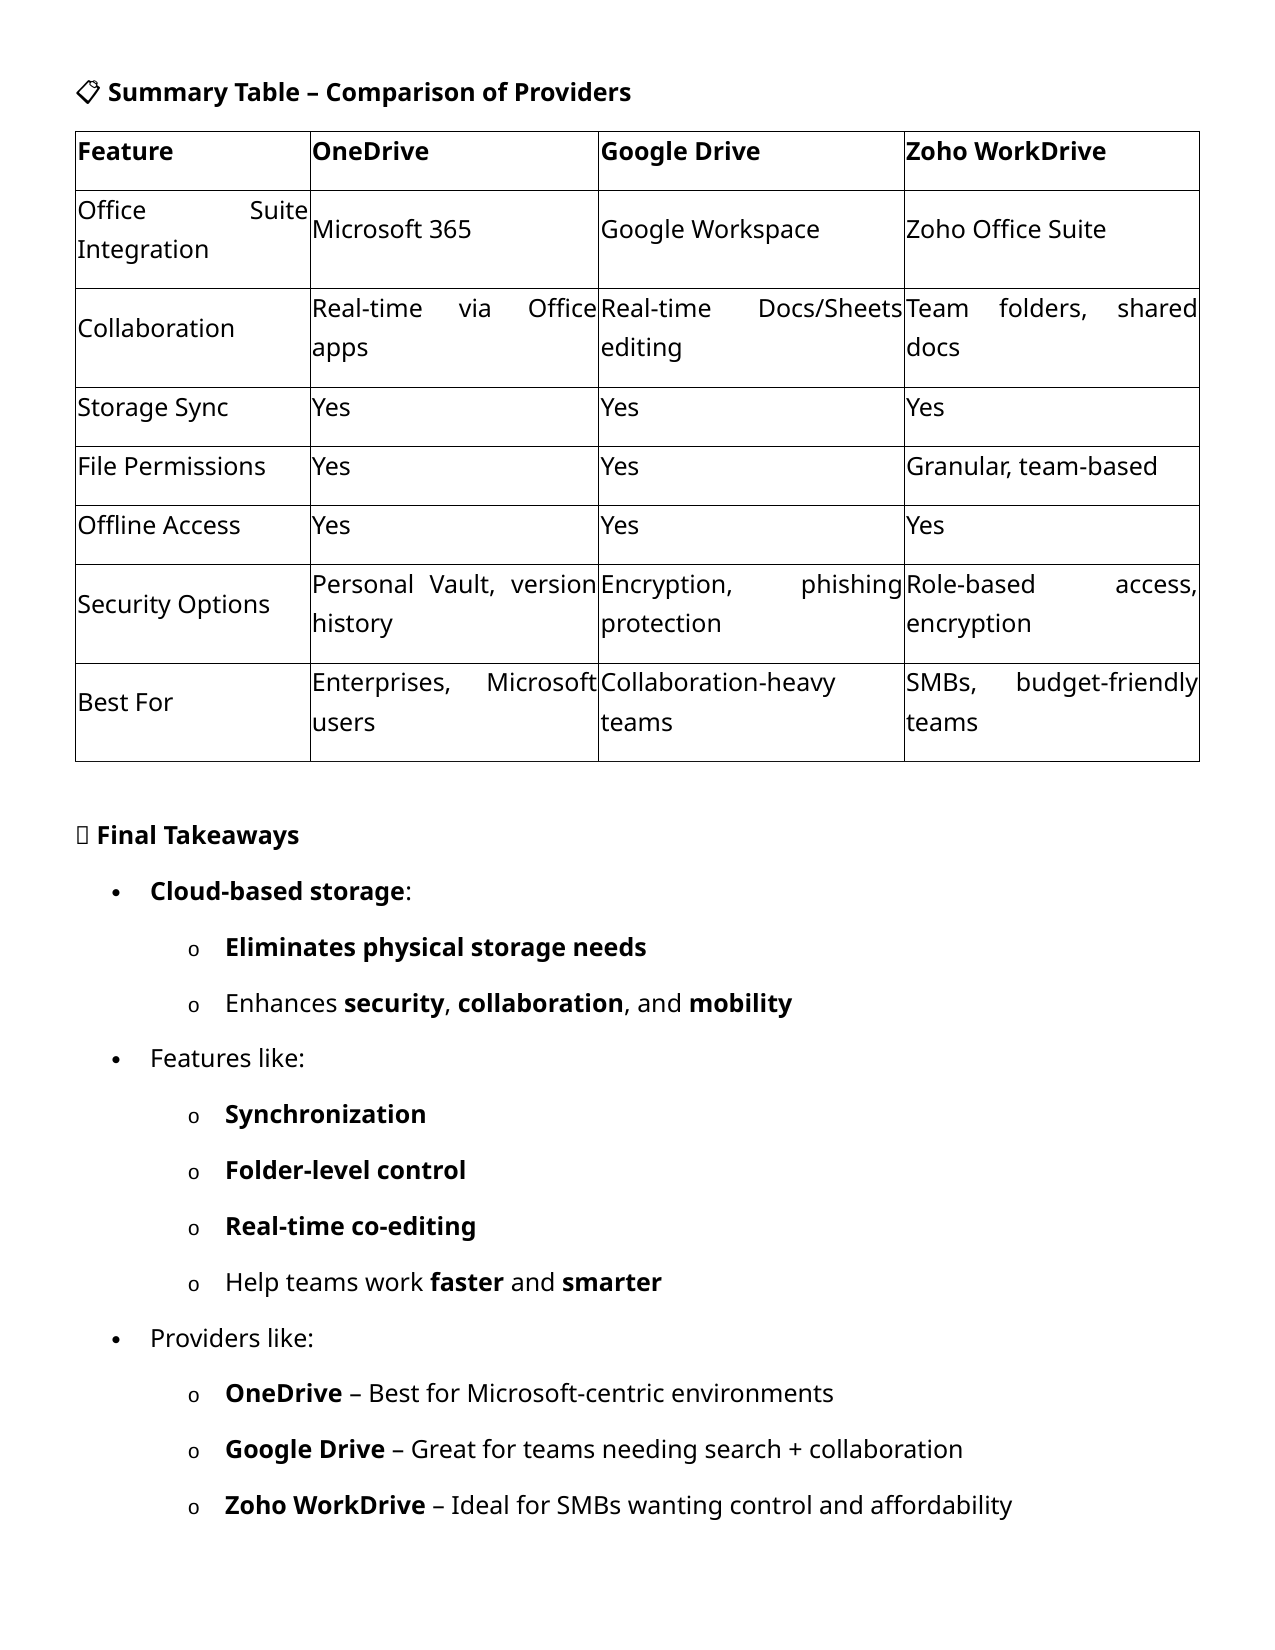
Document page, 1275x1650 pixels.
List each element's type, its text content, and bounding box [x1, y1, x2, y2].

table_cell Yes [599, 447, 904, 505]
table_cell Personal Vault, version history [311, 565, 598, 662]
table_cell Encryption, phishing protection [599, 565, 904, 662]
table_cell Team folders, shared docs [905, 289, 1199, 387]
list Cloud-based storage: [112, 873, 1200, 908]
list Eliminates physical storage needs [187, 929, 1200, 963]
text 📋 Summary Table – Comparison of Providers [75, 75, 1200, 109]
table_header Feature [76, 132, 310, 190]
table_cell Enterprises, Microsoft users [311, 664, 598, 761]
table_cell File Permissions [76, 447, 310, 505]
table_cell Google Workspace [599, 191, 904, 288]
table_cell Yes [311, 388, 598, 446]
list Zoho WorkDrive – Ideal for SMBs wanting control and affordability [187, 1488, 1200, 1522]
table_header Zoho WorkDrive [905, 132, 1199, 190]
table_cell Storage Sync [76, 388, 310, 446]
table_header OneDrive [311, 132, 598, 190]
table_cell Real-time Docs/Sheets editing [599, 289, 904, 387]
list Providers like: [112, 1320, 1200, 1354]
list Google Drive – Great for teams needing search + collaboration [187, 1432, 1200, 1466]
table_cell Yes [599, 506, 904, 564]
table_cell Yes [311, 506, 598, 564]
list Synchronization [187, 1097, 1200, 1131]
list Real-time co-editing [187, 1208, 1200, 1243]
table_cell Yes [905, 388, 1199, 446]
table_cell Offline Access [76, 506, 310, 564]
table_cell Microsoft 365 [311, 191, 598, 288]
table_cell Real-time via Office apps [311, 289, 598, 387]
table_header Google Drive [599, 132, 904, 190]
table_cell Yes [311, 447, 598, 505]
table_cell Zoho Office Suite [905, 191, 1199, 288]
table_cell Office Suite Integration [76, 191, 310, 288]
table_cell Yes [905, 506, 1199, 564]
table_cell Role-based access, encryption [905, 565, 1199, 662]
table_cell Collaboration [76, 289, 310, 387]
list Features like: [112, 1041, 1200, 1075]
list OneDrive – Best for Microsoft-centric environments [187, 1376, 1200, 1410]
table_cell Best For [76, 664, 310, 761]
table_cell Yes [599, 388, 904, 446]
text 🧠 Final Takeaways [75, 818, 1200, 852]
table_cell SMBs, budget-friendly teams [905, 664, 1199, 761]
list Help teams work faster and smarter [187, 1264, 1200, 1298]
list Enhances security, collaboration, and mobility [187, 985, 1200, 1019]
table_cell Granular, team-based [905, 447, 1199, 505]
table_cell Collaboration-heavy teams [599, 664, 904, 761]
list Folder-level control [187, 1153, 1200, 1187]
table_cell Security Options [76, 565, 310, 662]
